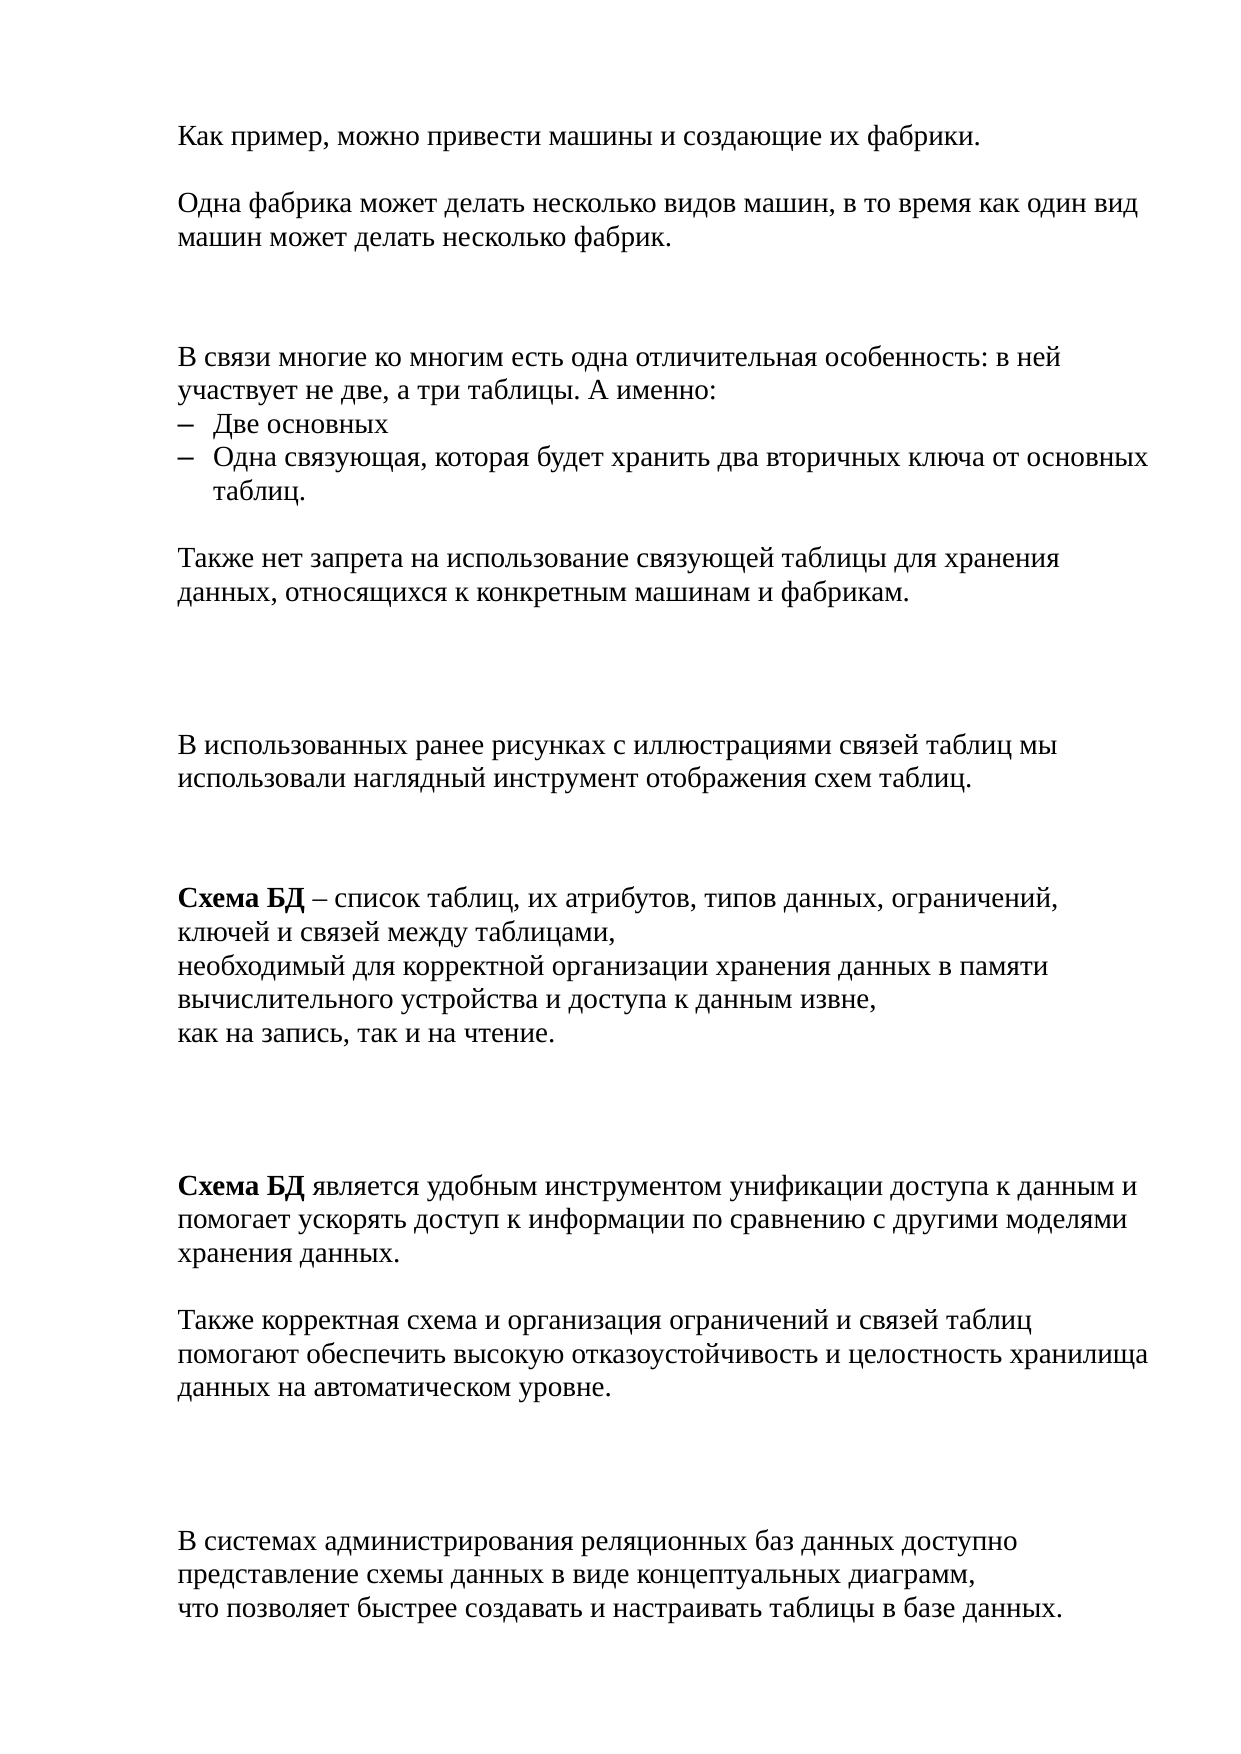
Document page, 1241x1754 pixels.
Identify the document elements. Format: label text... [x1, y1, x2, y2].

text Также нет запрета на использование связующей таблицы для хранения данных, относящихся к конкретным машинам и фабрикам. [177, 540, 1152, 607]
text Также корректная схема и организация ограничений и связей таблиц помогают обеспечить высокую отказоустойчивость и целостность хранилища данных на автоматическом уровне. [177, 1302, 1152, 1403]
text Схема БД является удобным инструментом унификации доступа к данным и помогает ускорять доступ к информации по сравнению с другими моделями хранения данных. [177, 1168, 1152, 1269]
text как на запись, так и на чтение. [177, 1015, 1152, 1048]
text что позволяет быстрее создавать и настраивать таблицы в базе данных. [177, 1590, 1152, 1623]
list Две основных [177, 406, 1152, 439]
text В использованных ранее рисунках с иллюстрациями связей таблиц мы использовали наглядный инструмент отображения схем таблиц. [177, 727, 1152, 794]
text В связи многие ко многим есть одна отличительная особенность: в ней участвует не две, а три таблицы. А именно: [177, 339, 1152, 406]
list Одна связующая, которая будет хранить два вторичных ключа от основных таблиц. [177, 439, 1152, 507]
text Как пример, можно привести машины и создающие их фабрики. [177, 118, 1152, 152]
text Одна фабрика может делать несколько видов машин, в то время как один вид машин может делать несколько фабрик. [177, 185, 1152, 252]
text необходимый для корректной организации хранения данных в памяти вычислительного устройства и доступа к данным извне, [177, 948, 1152, 1015]
text Схема БД – список таблиц, их атрибутов, типов данных, ограничений, ключей и связей между таблицами, [177, 881, 1152, 948]
text В системах администрирования реляционных баз данных доступно представление схемы данных в виде концептуальных диаграмм, [177, 1523, 1152, 1590]
